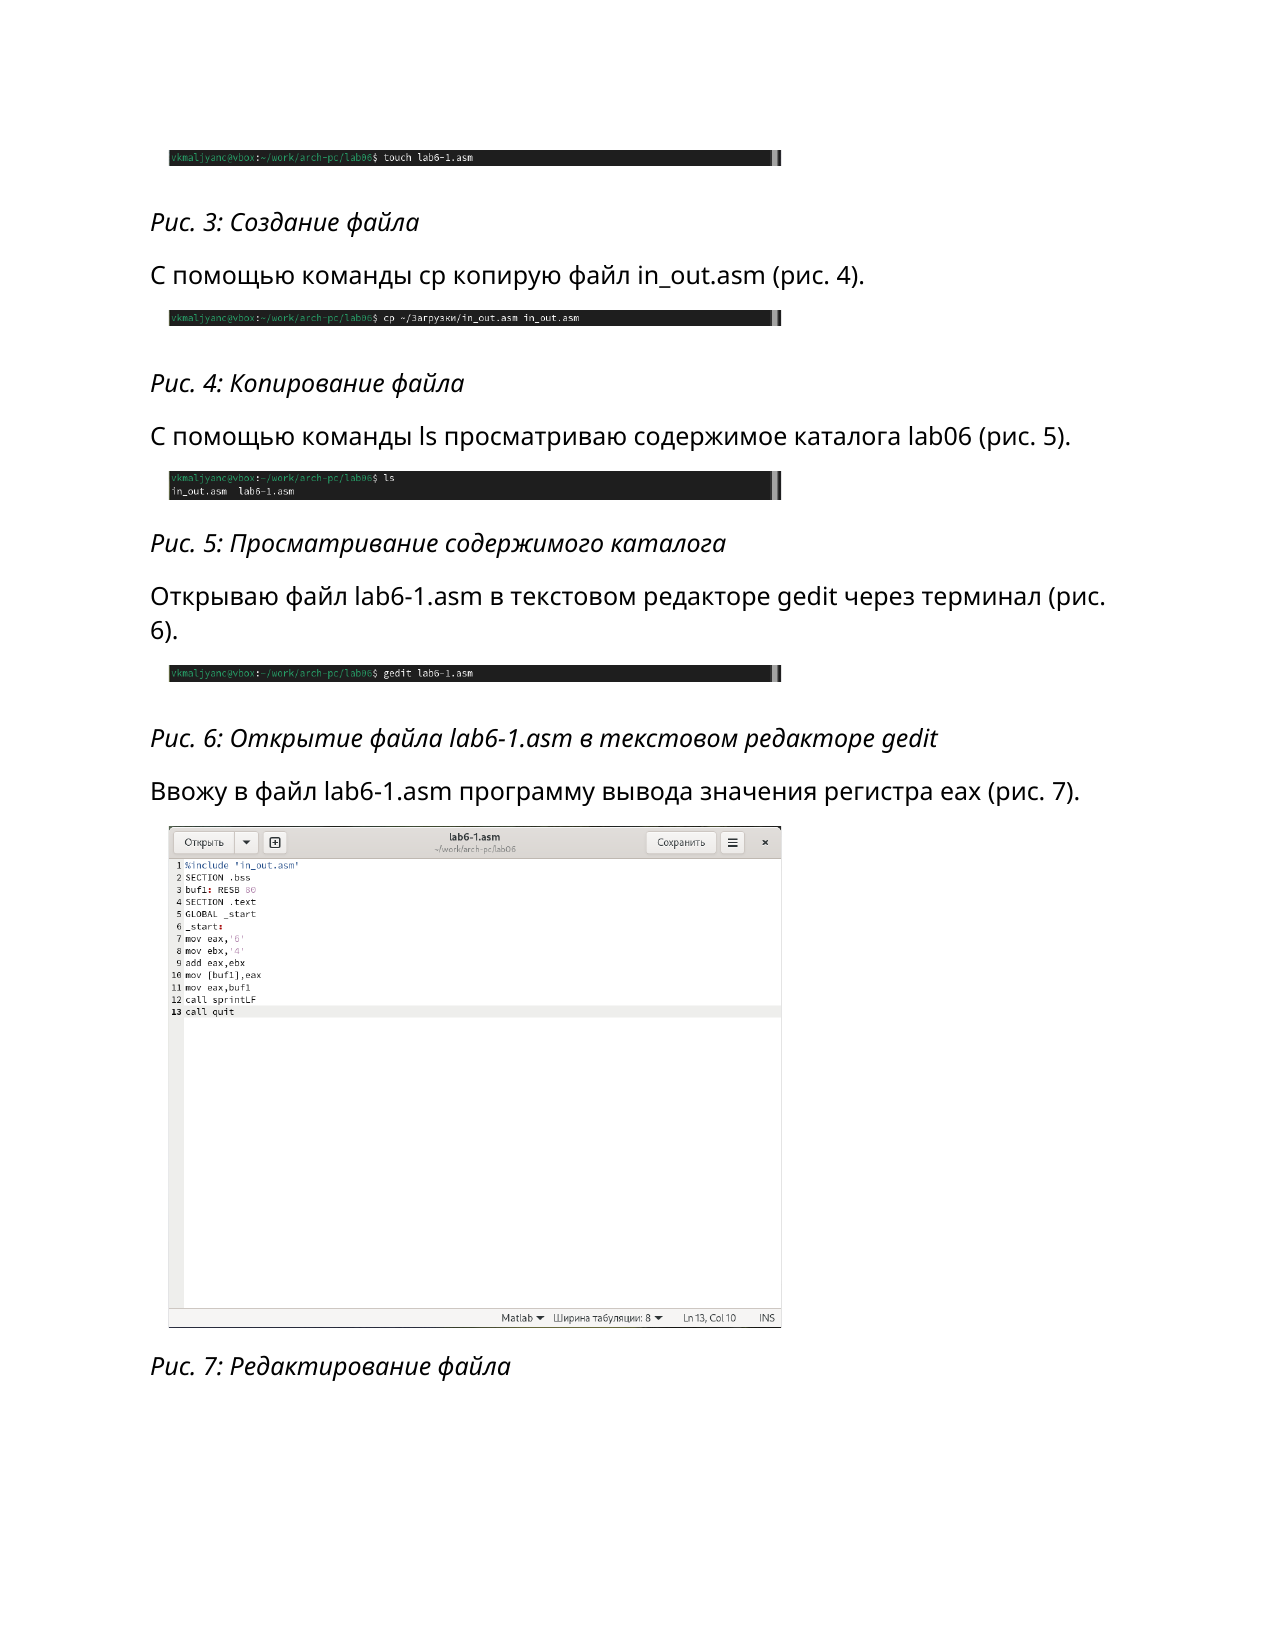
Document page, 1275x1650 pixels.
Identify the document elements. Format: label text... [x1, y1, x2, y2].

picture [168, 150, 782, 166]
picture [168, 826, 782, 1328]
text Ввожу в файл lab6-1.asm программу вывода значения регистра eax (рис. 7). [150, 773, 1125, 807]
text С помощью команды ls просматриваю содержимое каталога lab06 (рис. 5). [150, 418, 1125, 452]
text Открываю файл lab6-1.asm в текстовом редакторе gedit через терминал (рис. 6). [150, 579, 1125, 647]
text С помощью команды cp копирую файл in_out.asm (рис. 4). [150, 258, 1125, 292]
text Рис. 6: Открытие файла lab6-1.asm в текстовом редакторе gedit [150, 721, 1125, 754]
text Рис. 3: Создание файла [150, 205, 1125, 239]
text Рис. 5: Просматривание содержимого каталога [150, 526, 1125, 560]
text Рис. 7: Редактирование файла [150, 1349, 1125, 1383]
picture [168, 665, 782, 682]
picture [168, 471, 782, 500]
text Рис. 4: Копирование файла [150, 365, 1125, 399]
picture [168, 310, 782, 326]
